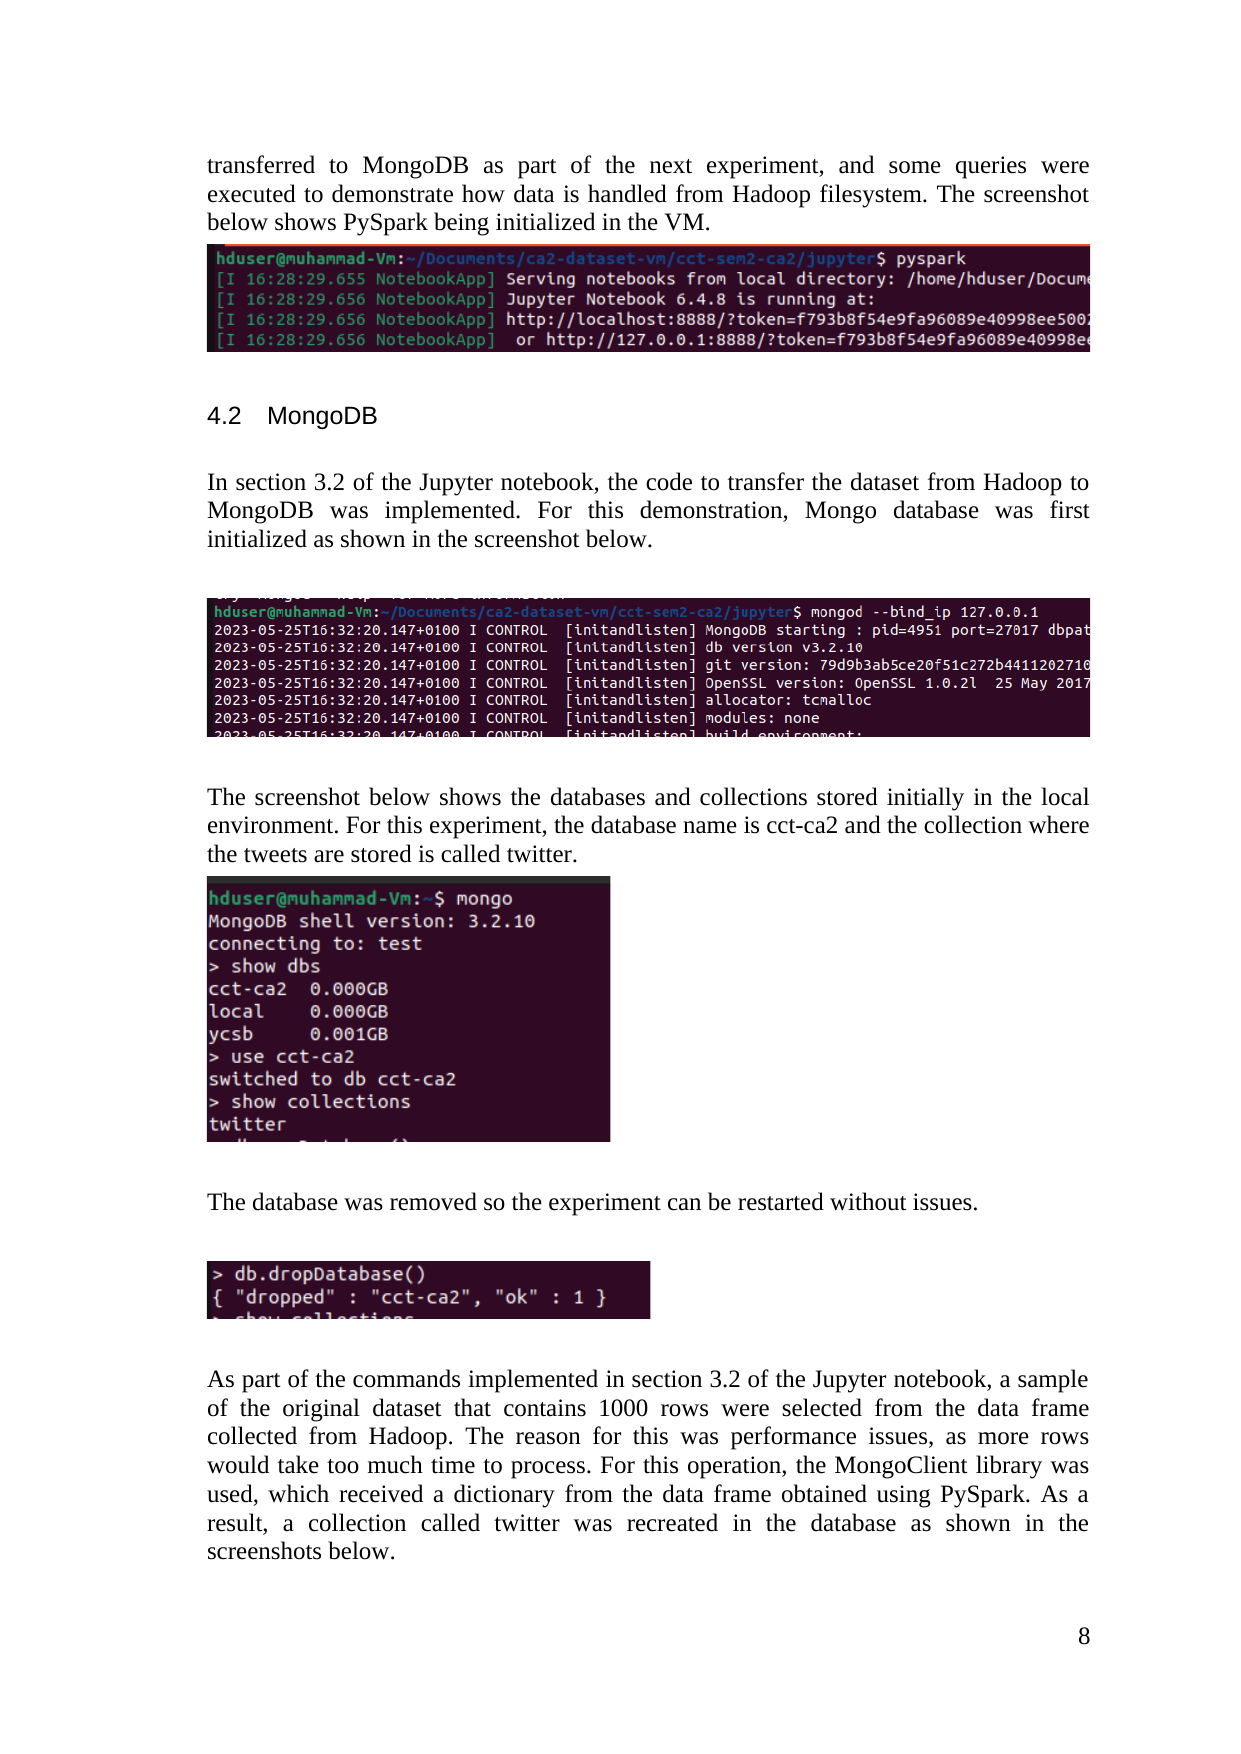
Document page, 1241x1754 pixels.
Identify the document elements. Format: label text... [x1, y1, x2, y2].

picture [206, 598, 1091, 737]
picture [206, 876, 611, 1142]
picture [206, 244, 1091, 352]
text The database was removed so the experiment can be restarted without issues. [207, 1187, 1090, 1216]
picture [206, 1261, 651, 1319]
text In section 3.2 of the Jupyter notebook, the code to transfer the dataset from Hadoop to MongoDB was implemented. For this demonstration, Mongo database was first initialized as shown in the screenshot below. [207, 467, 1090, 553]
text As part of the commands implemented in section 3.2 of the Jupyter notebook, a sample of the original dataset that contains 1000 rows were selected from the data frame collected from Hadoop. The reason for this was performance issues, as more rows would take too much time to process. For this operation, the MongoClient library was used, which received a dictionary from the data frame obtained using PySpark. As a result, a collection called twitter was recreated in the database as shown in the screenshots below. [207, 1364, 1090, 1565]
subtitle MongoDB [207, 401, 1090, 429]
text The screenshot below shows the databases and collections stored initially in the local environment. For this experiment, the database name is cct-ca2 and the collection where the tweets are stored is called twitter. [207, 782, 1090, 868]
